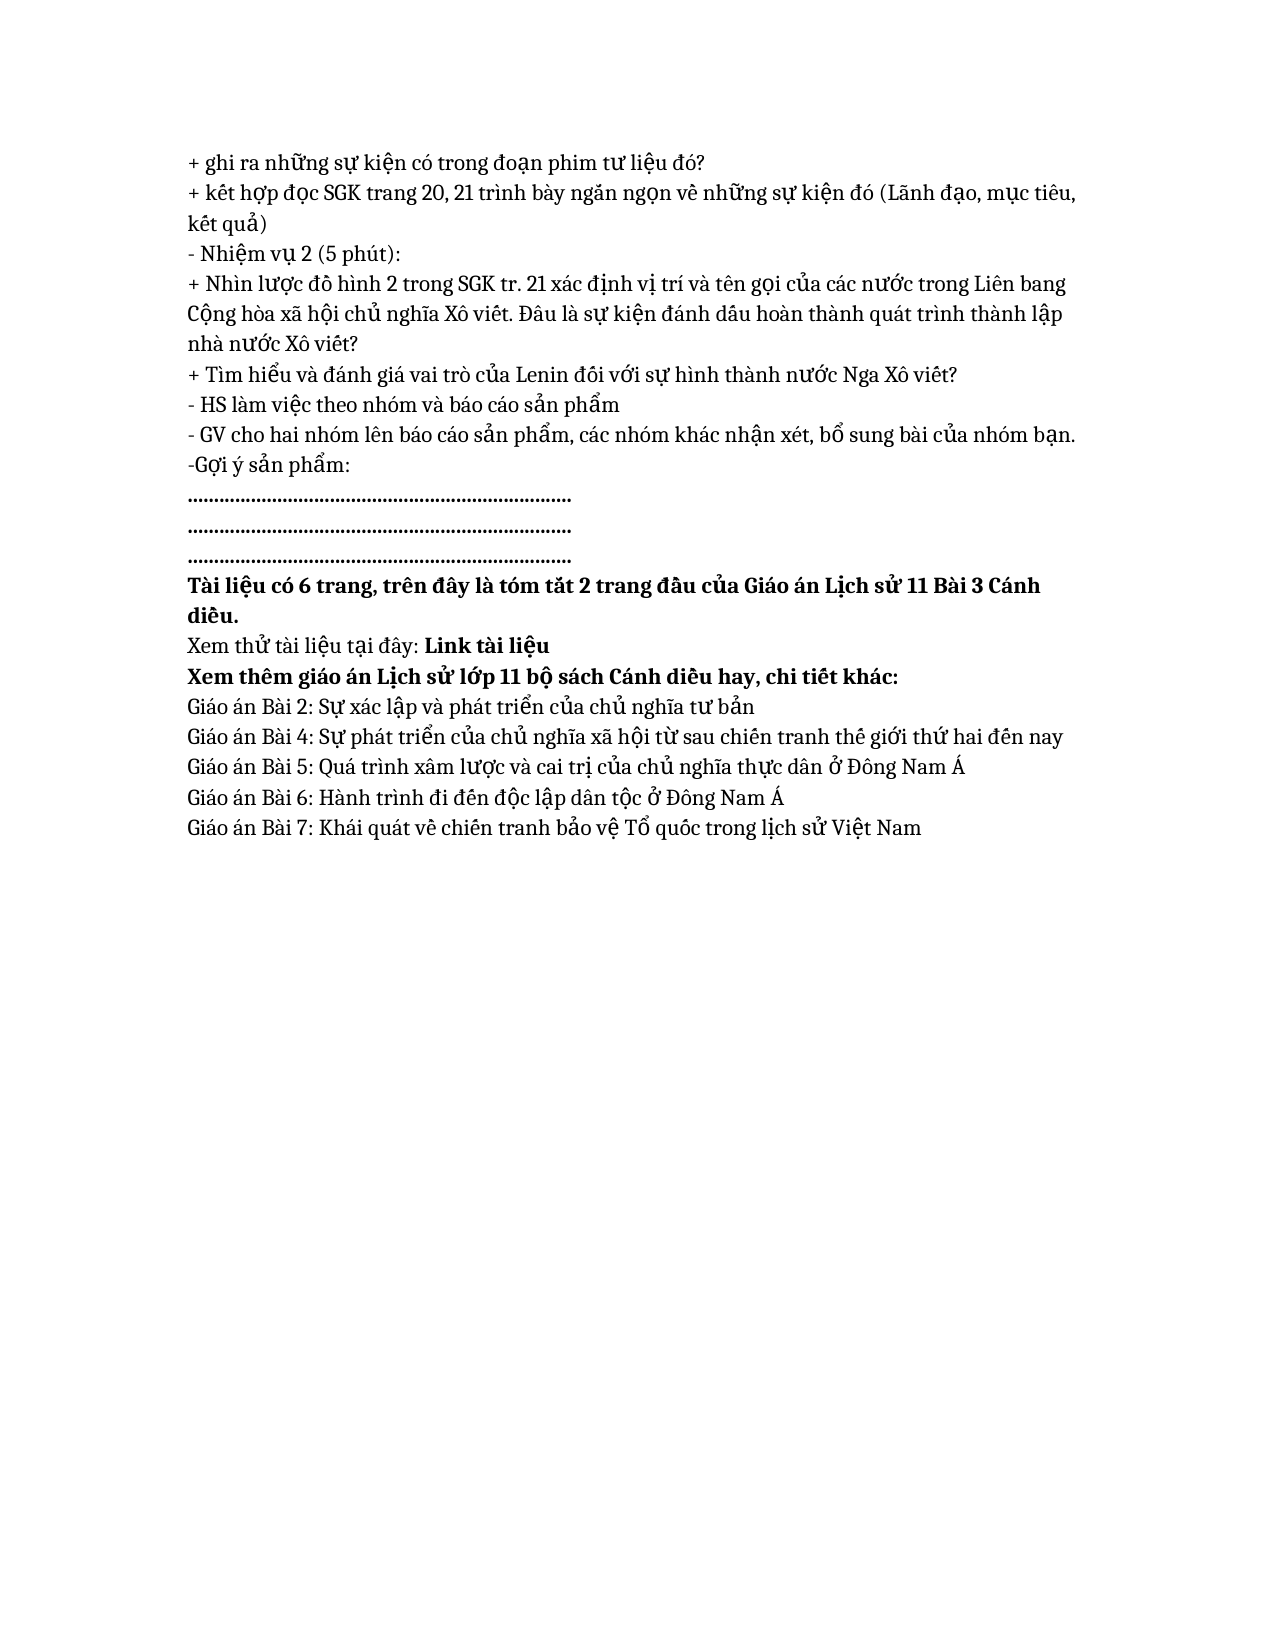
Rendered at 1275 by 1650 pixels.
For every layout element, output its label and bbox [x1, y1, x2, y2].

text [187, 150, 1087, 871]
